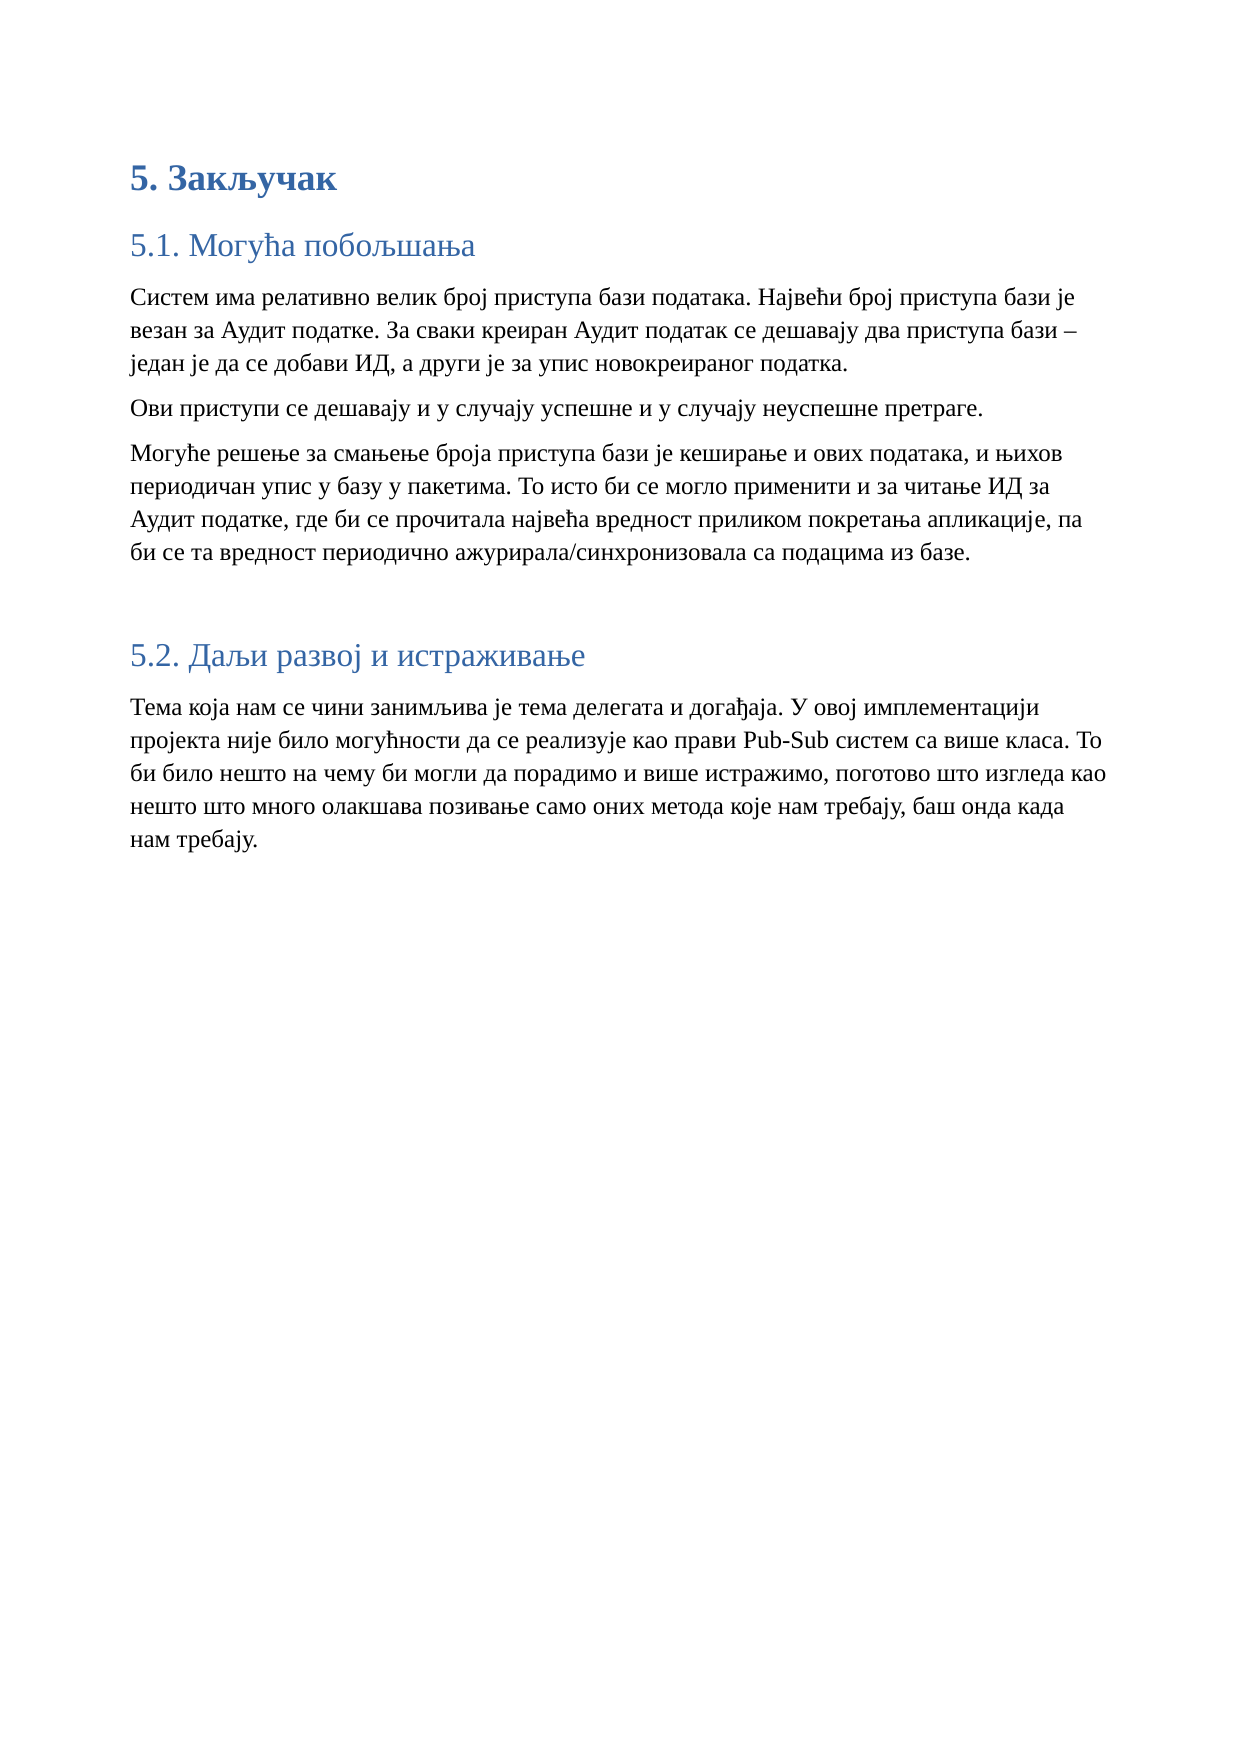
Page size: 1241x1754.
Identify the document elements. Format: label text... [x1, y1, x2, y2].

text Ови приступи се дешавају и у случају успешне и у случају неуспешне претраге. [130, 393, 1110, 422]
subtitle 5.2. Даљи развој и истраживање [130, 636, 1110, 674]
subtitle 5. Закључак [130, 155, 1110, 198]
subtitle 5.1. Могућа побољшања [130, 225, 1110, 264]
text Тема која нам се чини занимљива је тема делегата и догађаја. У овој имплементацији пројекта није било могућности да се реализује као прави Pub-Sub систем са више класа. То би било нешто на чему би могли да порадимо и више истражимо, поготово што изгледа као нешто што много олакшава позивање само оних метода које нам требају, баш онда када нам требају. [130, 692, 1110, 853]
text Могуће решење за смањење броја приступа бази је кеширање и ових података, и њихов периодичан упис у базу у пакетима. То исто би се могло применити и за читање ИД за Аудит податке, где би се прочитала највећа вредност приликом покретања апликације, па би се та вредност периодично ажурирала/синхронизовала са подацима из базе. [130, 438, 1110, 566]
text Систем има релативно велик број приступа бази података. Највећи број приступа бази је везан за Аудит податке. За сваки креиран Аудит податак се дешавају два приступа бази – један је да се добави ИД, а други је за упис новокреираног податка. [130, 282, 1110, 377]
